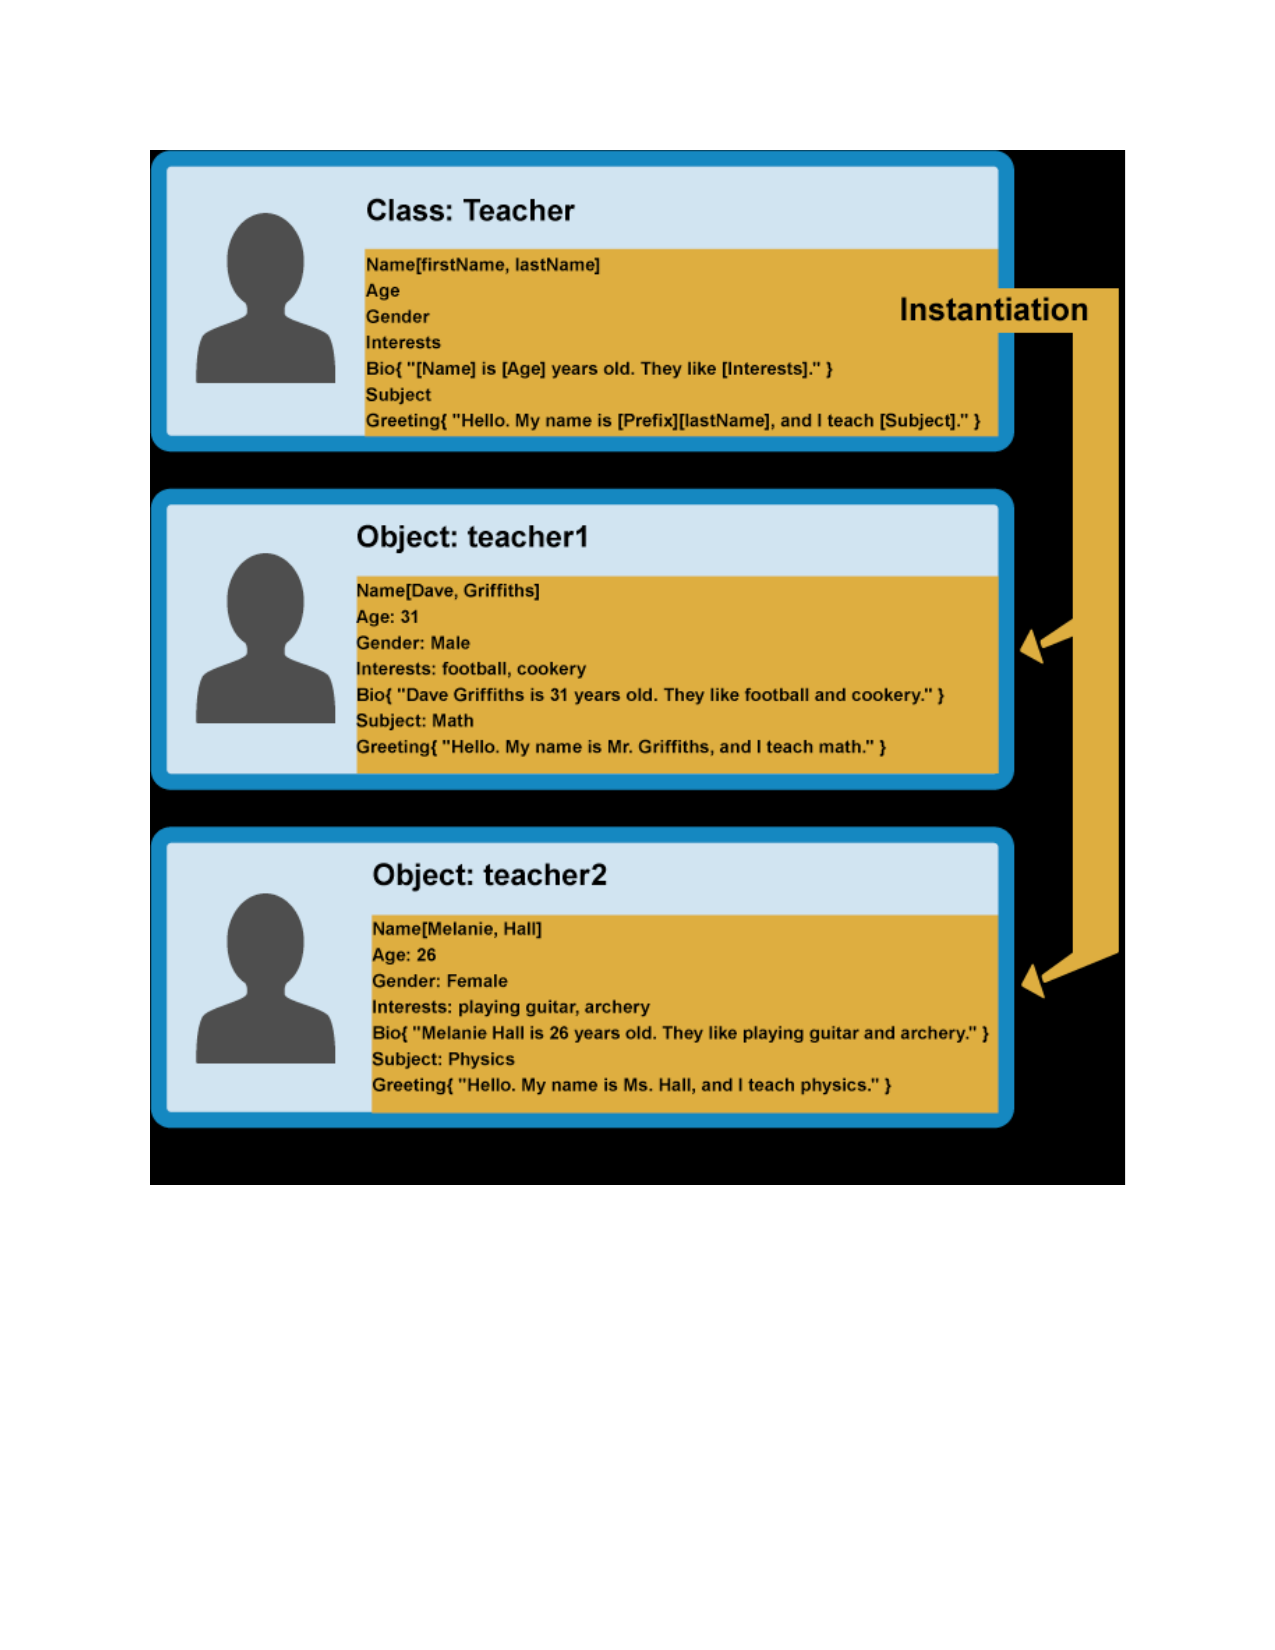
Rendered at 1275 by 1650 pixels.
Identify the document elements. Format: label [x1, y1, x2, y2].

picture [150, 150, 1125, 1185]
